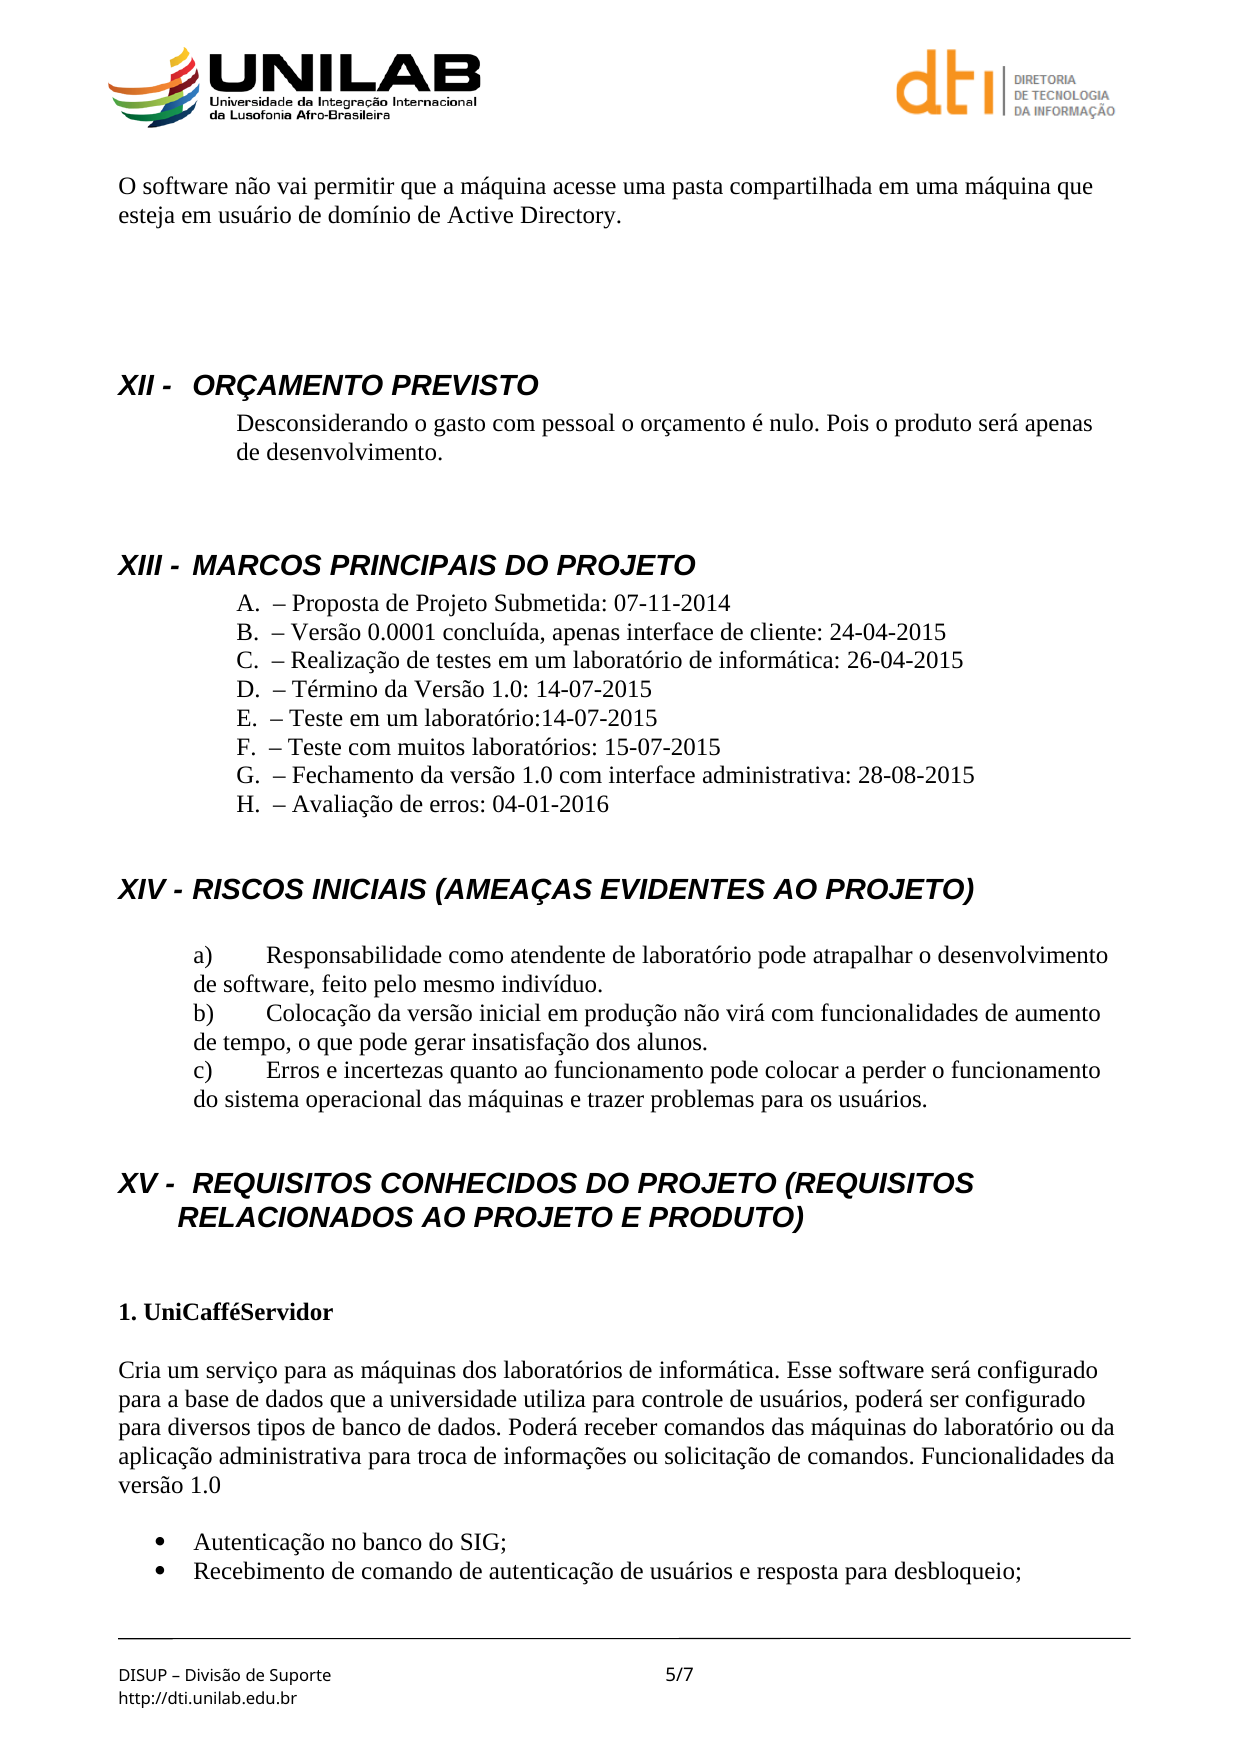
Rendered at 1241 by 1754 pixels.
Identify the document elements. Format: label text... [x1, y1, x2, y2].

text B. – Versão 0.0001 concluída, apenas interface de cliente: 24-04-2015 [236, 617, 1122, 646]
text Desconsiderando o gasto com pessoal o orçamento é nulo. Pois o produto será apenas de desenvolvimento. [236, 408, 1122, 466]
text H. – Avaliação de erros: 04-01-2016 [236, 789, 1122, 818]
subtitle RISCOS INICIAIS (AMEAÇAS EVIDENTES AO PROJETO) [118, 872, 1122, 905]
list Autenticação no banco do SIG; [156, 1527, 1122, 1556]
list Recebimento de comando de autenticação de usuários e resposta para desbloqueio; [156, 1556, 1122, 1585]
text C. – Realização de testes em um laboratório de informática: 26-04-2015 [236, 646, 1122, 674]
subtitle MARCOS PRINCIPAIS DO PROJETO [118, 548, 1122, 582]
text 1. UniCafféServidor [118, 1297, 1122, 1326]
text E. – Teste em um laboratório:14-07-2015 [236, 703, 1122, 732]
picture [104, 39, 483, 130]
text F. – Teste com muitos laboratórios: 15-07-2015 [236, 732, 1122, 761]
text G. – Fechamento da versão 1.0 com interface administrativa: 28-08-2015 [236, 761, 1122, 789]
list Responsabilidade como atendente de laboratório pode atrapalhar o desenvolvimento de software, feito pelo mesmo indivíduo. [193, 940, 1122, 998]
list Colocação da versão inicial em produção não virá com funcionalidades de aumento de tempo, o que pode gerar insatisfação dos alunos. [193, 998, 1122, 1055]
subtitle ORÇAMENTO PREVISTO [118, 368, 1122, 402]
text D. – Término da Versão 1.0: 14-07-2015 [236, 674, 1122, 703]
text O software não vai permitir que a máquina acesse uma pasta compartilhada em uma máquina que esteja em usuário de domínio de Active Directory. [118, 171, 1122, 228]
text A. – Proposta de Projeto Submetida: 07-11-2014 [236, 588, 1122, 617]
picture [895, 39, 1121, 124]
list Erros e incertezas quanto ao funcionamento pode colocar a perder o funcionamento do sistema operacional das máquinas e trazer problemas para os usuários. [193, 1055, 1122, 1113]
text Cria um serviço para as máquinas dos laboratórios de informática. Esse software será configurado para a base de dados que a universidade utiliza para controle de usuários, poderá ser configurado para diversos tipos de banco de dados. Poderá receber comandos das máquinas do laboratório ou da aplicação administrativa para troca de informações ou solicitação de comandos. Funcionalidades da versão 1.0 [118, 1355, 1122, 1499]
subtitle REQUISITOS CONHECIDOS DO PROJETO (REQUISITOS RELACIONADOS AO PROJETO E PRODUTO) [118, 1167, 1122, 1234]
